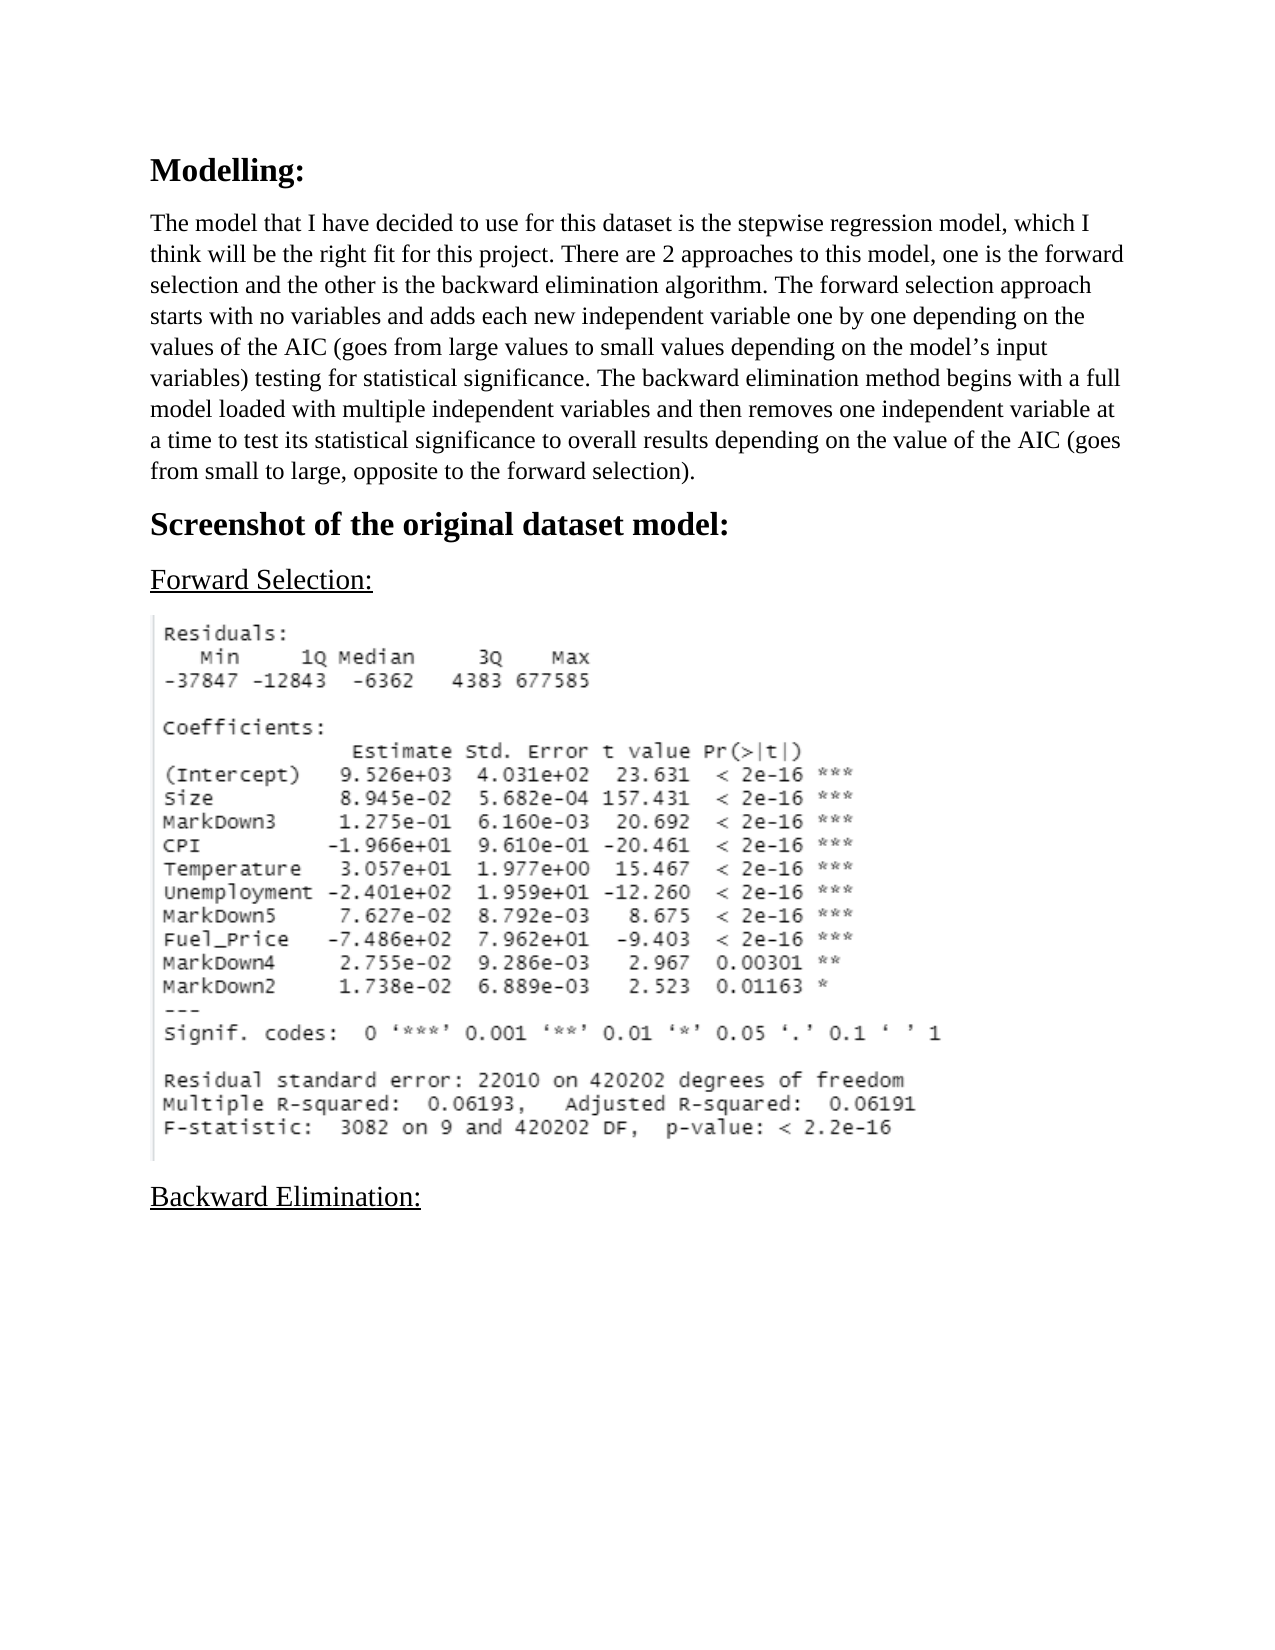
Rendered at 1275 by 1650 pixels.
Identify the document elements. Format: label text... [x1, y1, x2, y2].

text Modelling: [150, 150, 1125, 188]
text Backward Elimination: [150, 1179, 1125, 1212]
text Forward Selection: [150, 562, 1125, 596]
text The model that I have decided to use for this dataset is the stepwise regression model, which I think will be the right fit for this project. There are 2 approaches to this model, one is the forward selection and the other is the backward elimination algorithm. The forward selection approach starts with no variables and adds each new independent variable one by one depending on the values of the AIC (goes from large values to small values depending on the model’s input variables) testing for statistical significance. The backward elimination method begins with a full model loaded with multiple independent variables and then removes one independent variable at a time to test its statistical significance to overall results depending on the value of the AIC (goes from small to large, opposite to the forward selection). [150, 208, 1125, 485]
picture [150, 615, 1083, 1161]
text Screenshot of the original dataset model: [150, 504, 1125, 542]
